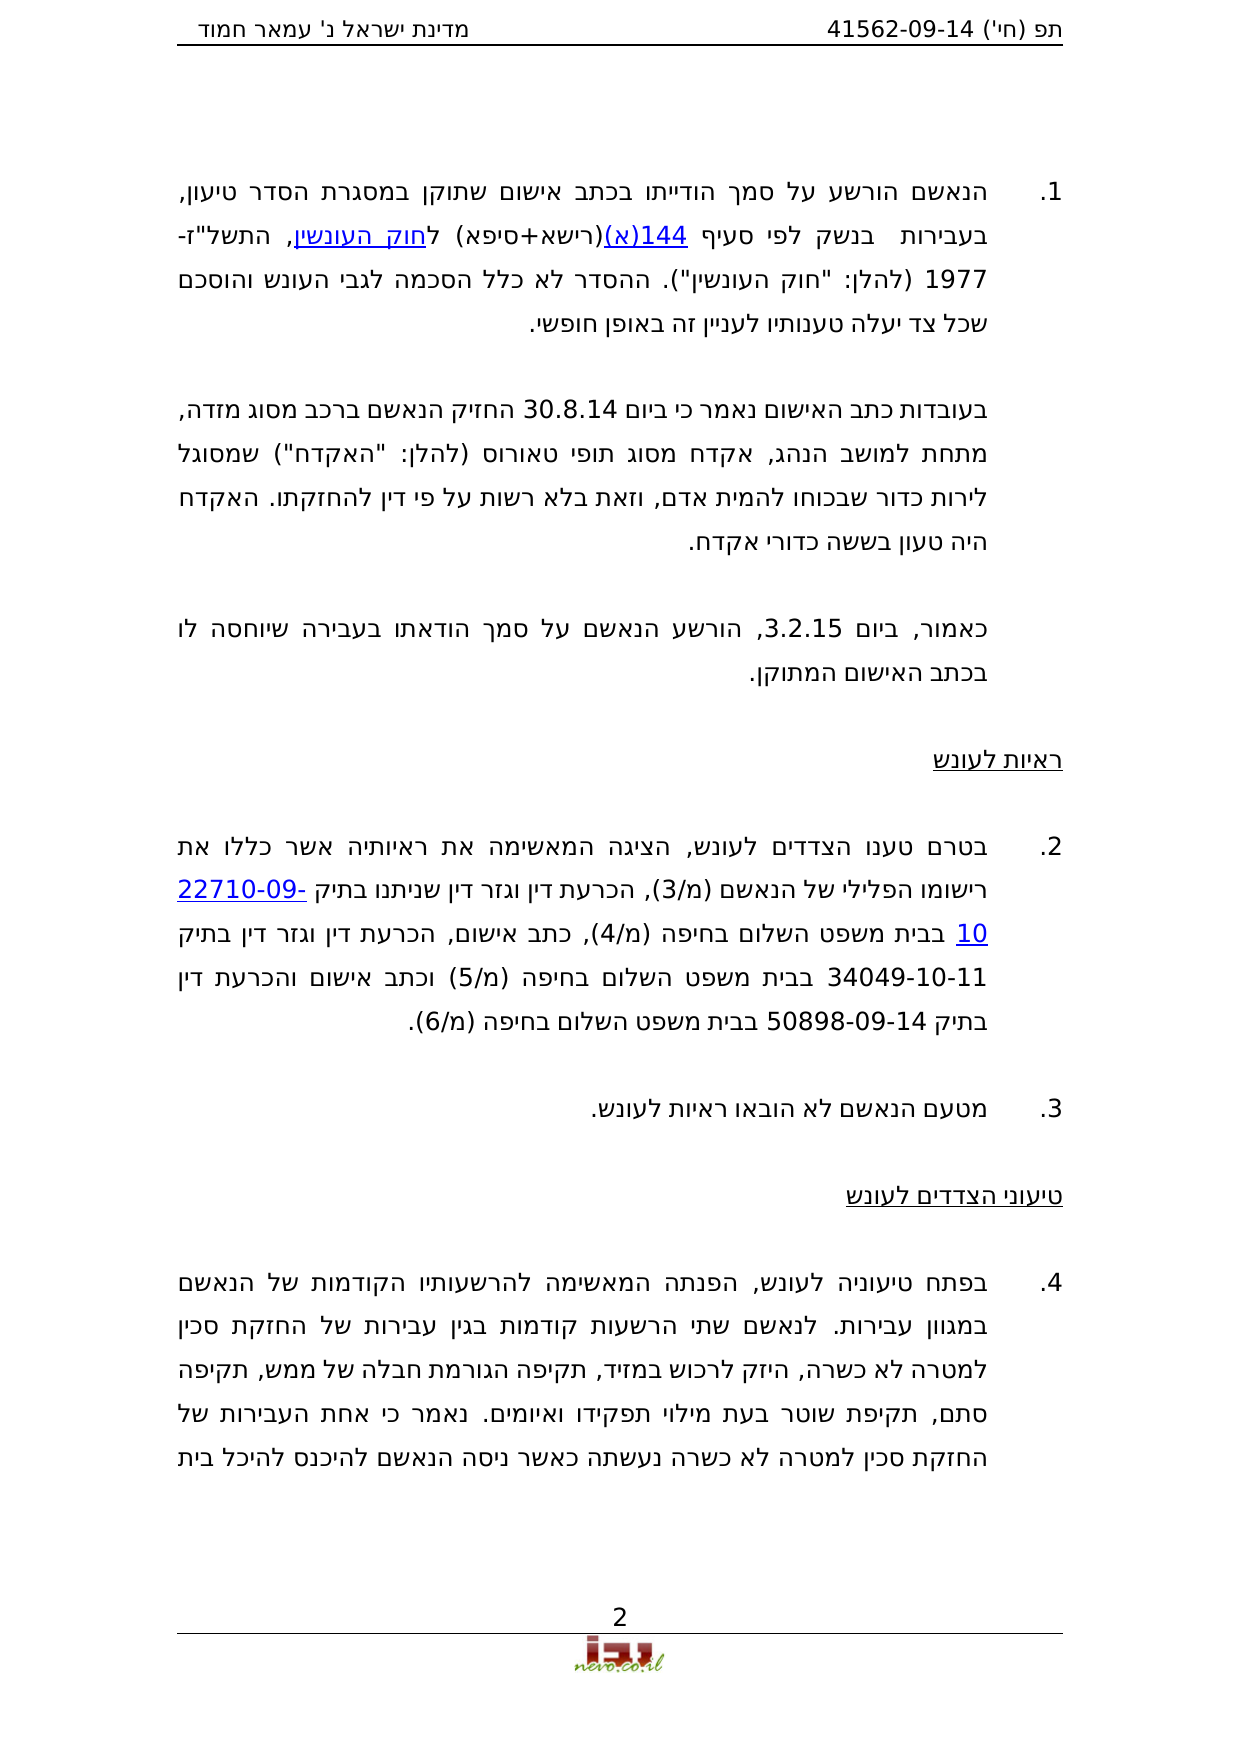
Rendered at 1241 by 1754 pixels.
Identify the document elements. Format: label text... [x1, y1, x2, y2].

text טיעוני הצדדים לעונש [177, 1181, 1063, 1210]
text 1. הנאשם הורשע על סמך הודייתו בכתב אישום שתוקן במסגרת הסדר טיעון, בעבירות בנשק לפי סעיף 144(א)(רישא+סיפא) לחוק העונשין, התשל"ז-1977 (להלן: "חוק העונשין"). ההסדר לא כלל הסכמה לגבי העונש והוסכם שכל צד יעלה טענותיו לעניין זה באופן חופשי. [177, 177, 1063, 338]
text בעובדות כתב האישום נאמר כי ביום 30.8.14 החזיק הנאשם ברכב מסוג מזדה, מתחת למושב הנהג, אקדח מסוג תופי טאורוס (להלן: "האקדח") שמסוגל לירות כדור שבכוחו להמית אדם, וזאת בלא רשות על פי דין להחזקתו. האקדח היה טעון בששה כדורי אקדח. [177, 396, 1063, 556]
text כאמור, ביום 3.2.15, הורשע הנאשם על סמך הודאתו בעבירה שיוחסה לו בכתב האישום המתוקן. [177, 614, 1063, 687]
text ראיות לעונש [177, 745, 1063, 774]
picture [574, 1635, 666, 1673]
text 2. בטרם טענו הצדדים לעונש, הציגה המאשימה את ראיותיה אשר כללו את רישומו הפלילי של הנאשם (מ/3), הכרעת דין וגזר דין שניתנו בתיק 22710-09-10 בבית משפט השלום בחיפה (מ/4), כתב אישום, הכרעת דין וגזר דין בתיק 34049-10-11 בבית משפט השלום בחיפה (מ/5) וכתב אישום והכרעת דין בתיק 50898-09-14 בבית משפט השלום בחיפה (מ/6). [177, 832, 1063, 1036]
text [177, 1268, 1063, 1472]
text 3. מטעם הנאשם לא הובאו ראיות לעונש. [177, 1094, 1063, 1123]
